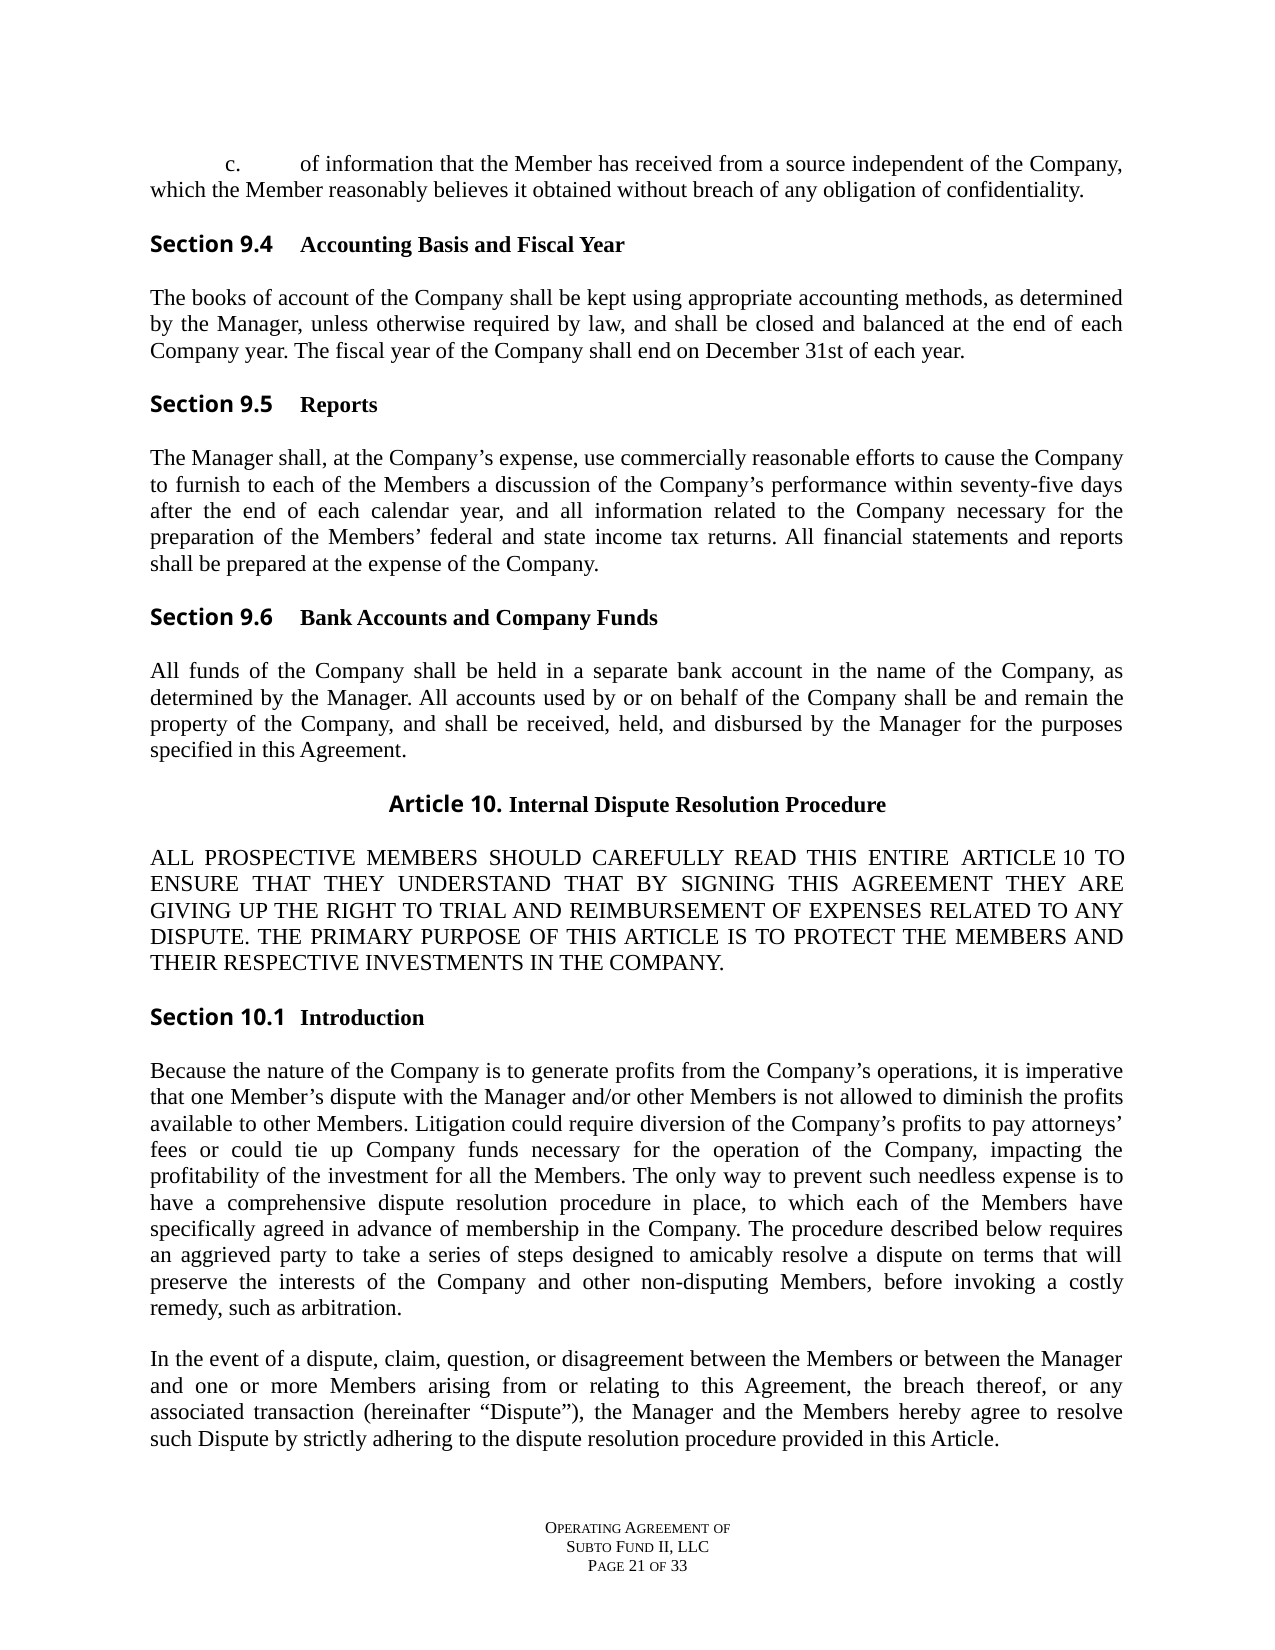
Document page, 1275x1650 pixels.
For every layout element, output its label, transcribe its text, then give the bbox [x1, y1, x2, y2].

subtitle Accounting Basis and Fiscal Year [150, 228, 1125, 259]
subtitle Internal Dispute Resolution Procedure [150, 788, 1125, 819]
text The books of account of the Company shall be kept using appropriate accounting methods, as determined by the Manager, unless otherwise required by law, and shall be closed and balanced at the end of each Company year. The fiscal year of the Company shall end on December 31st of each year. [150, 284, 1125, 363]
text In the event of a dispute, claim, question, or disagreement between the Members or between the Manager and one or more Members arising from or relating to this Agreement, the breach thereof, or any associated transaction (hereinafter “Dispute”), the Manager and the Members hereby agree to resolve such Dispute by strictly adhering to the dispute resolution procedure provided in this Article. [150, 1346, 1125, 1451]
subtitle Reports [150, 388, 1125, 419]
text Because the nature of the Company is to generate profits from the Company’s operations, it is imperative that one Member’s dispute with the Manager and/or other Members is not allowed to diminish the profits available to other Members. Litigation could require diversion of the Company’s profits to pay attorneys’ fees or could tie up Company funds necessary for the operation of the Company, impacting the profitability of the investment for all the Members. The only way to prevent such needless expense is to have a comprehensive dispute resolution procedure in place, to which each of the Members have specifically agreed in advance of membership in the Company. The procedure described below requires an aggrieved party to take a series of steps designed to amicably resolve a dispute on terms that will preserve the interests of the Company and other non-disputing Members, before invoking a costly remedy, such as arbitration. [150, 1057, 1125, 1321]
text All funds of the Company shall be held in a separate bank account in the name of the Company, as determined by the Manager. All accounts used by or on behalf of the Company shall be and remain the property of the Company, and shall be received, held, and disbursed by the Manager for the purposes specified in this Agreement. [150, 657, 1125, 763]
list of information that the Member has received from a source independent of the Company, which the Member reasonably believes it obtained without breach of any obligation of confidentiality. [150, 150, 1125, 203]
text The Manager shall, at the Company’s expense, use commercially reasonable efforts to cause the Company to furnish to each of the Members a discussion of the Company’s performance within seventy-five days after the end of each calendar year, and all information related to the Company necessary for the preparation of the Members’ federal and state income tax returns. All financial statements and reports shall be prepared at the expense of the Company. [150, 444, 1125, 576]
subtitle Introduction [150, 1001, 1125, 1032]
subtitle Bank Accounts and Company Funds [150, 601, 1125, 632]
